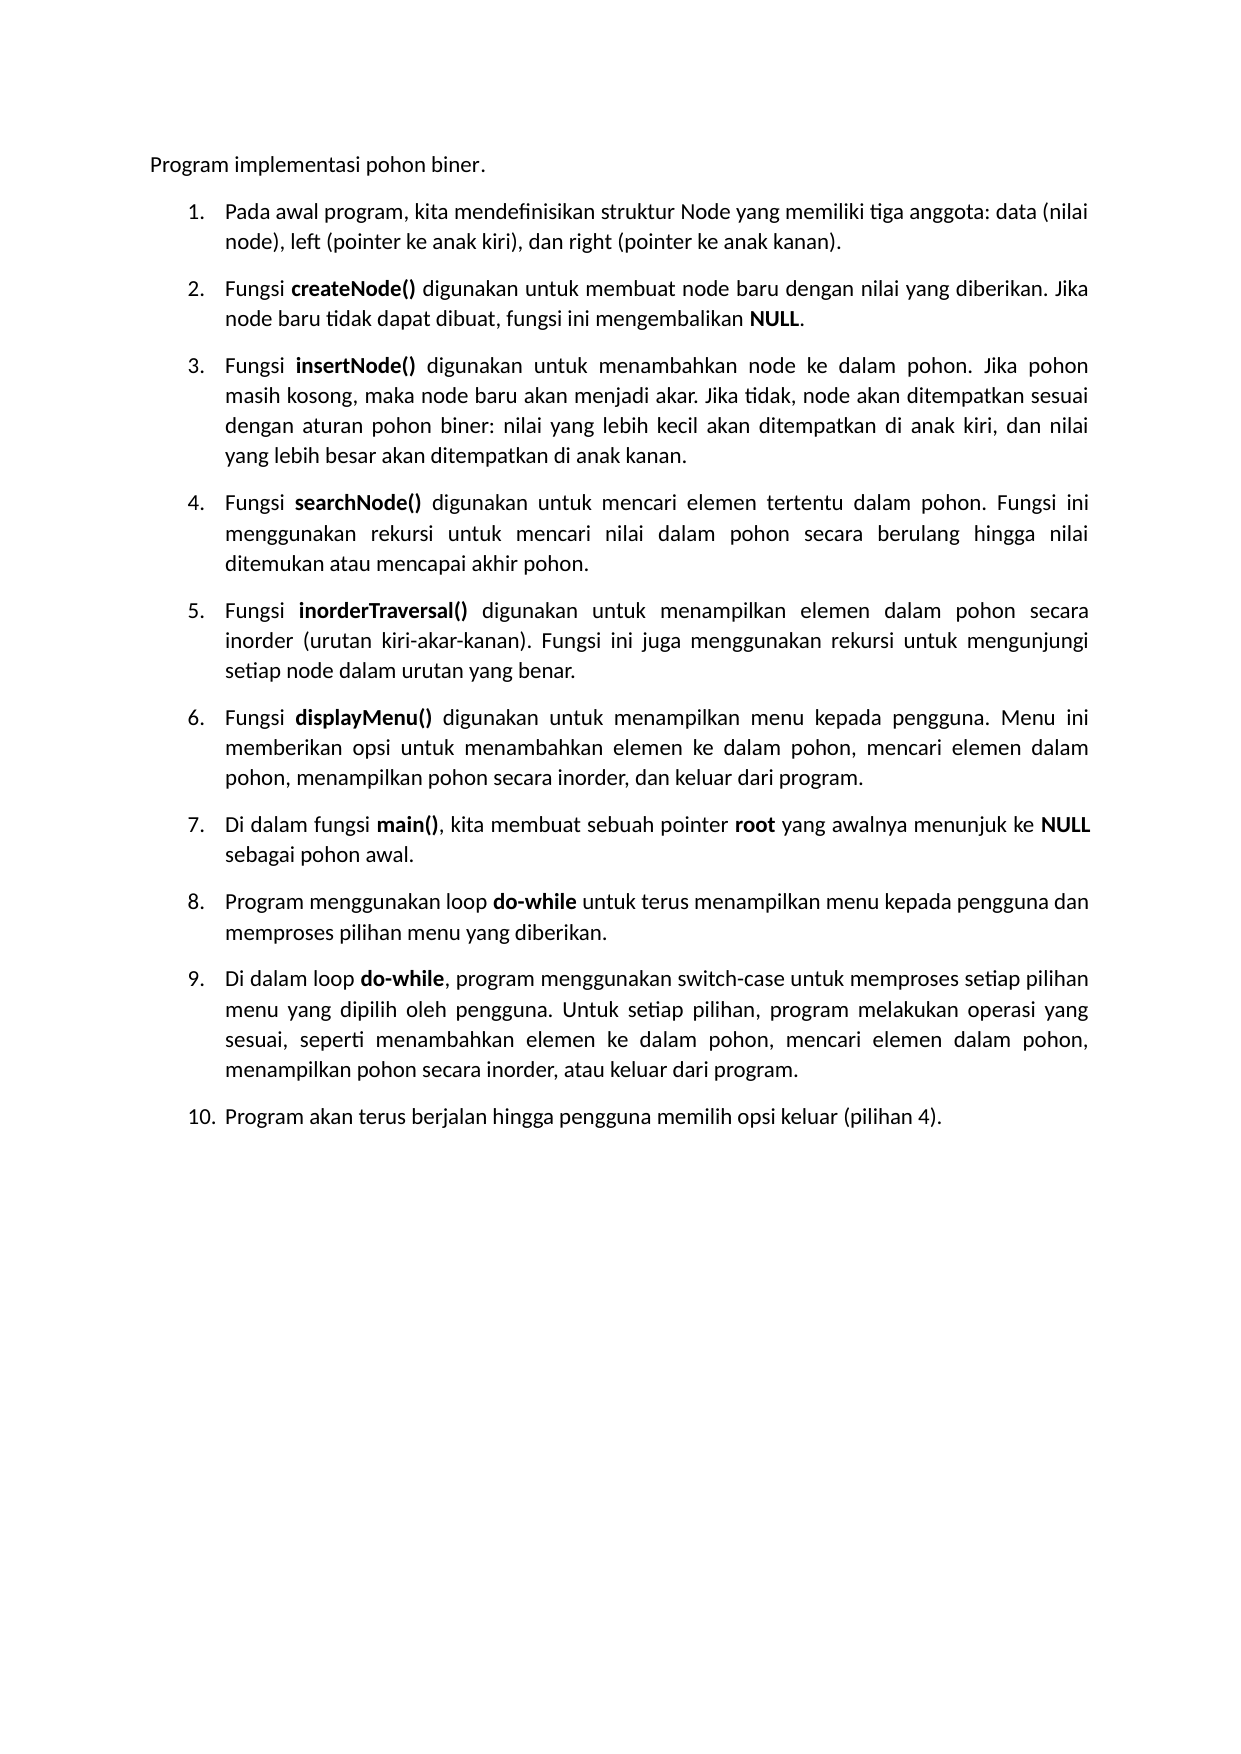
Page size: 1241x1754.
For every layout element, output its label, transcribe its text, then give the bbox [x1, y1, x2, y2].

list Fungsi searchNode() digunakan untuk mencari elemen tertentu dalam pohon. Fungsi ini menggunakan rekursi untuk mencari nilai dalam pohon secara berulang hingga nilai ditemukan atau mencapai akhir pohon. [187, 488, 1090, 577]
list Fungsi insertNode() digunakan untuk menambahkan node ke dalam pohon. Jika pohon masih kosong, maka node baru akan menjadi akar. Jika tidak, node akan ditempatkan sesuai dengan aturan pohon biner: nilai yang lebih kecil akan ditempatkan di anak kiri, dan nilai yang lebih besar akan ditempatkan di anak kanan. [187, 351, 1090, 470]
list Program menggunakan loop do-while untuk terus menampilkan menu kepada pengguna dan memproses pilihan menu yang diberikan. [187, 887, 1090, 946]
list Program akan terus berjalan hingga pengguna memilih opsi keluar (pilihan 4). [187, 1102, 1090, 1130]
text Program implementasi pohon biner. [150, 150, 1090, 178]
list Fungsi createNode() digunakan untuk membuat node baru dengan nilai yang diberikan. Jika node baru tidak dapat dibuat, fungsi ini mengembalikan NULL. [187, 274, 1090, 332]
list Di dalam loop do-while, program menggunakan switch-case untuk memproses setiap pilihan menu yang dipilih oleh pengguna. Untuk setiap pilihan, program melakukan operasi yang sesuai, seperti menambahkan elemen ke dalam pohon, mencari elemen dalam pohon, menampilkan pohon secara inorder, atau keluar dari program. [187, 964, 1090, 1083]
list Fungsi inorderTraversal() digunakan untuk menampilkan elemen dalam pohon secara inorder (urutan kiri-akar-kanan). Fungsi ini juga menggunakan rekursi untuk mengunjungi setiap node dalam urutan yang benar. [187, 596, 1090, 684]
list Pada awal program, kita mendefinisikan struktur Node yang memiliki tiga anggota: data (nilai node), left (pointer ke anak kiri), dan right (pointer ke anak kanan). [187, 197, 1090, 255]
list Fungsi displayMenu() digunakan untuk menampilkan menu kepada pengguna. Menu ini memberikan opsi untuk menambahkan elemen ke dalam pohon, mencari elemen dalam pohon, menampilkan pohon secara inorder, dan keluar dari program. [187, 703, 1090, 792]
list Di dalam fungsi main(), kita membuat sebuah pointer root yang awalnya menunjuk ke NULL sebagai pohon awal. [187, 810, 1090, 869]
